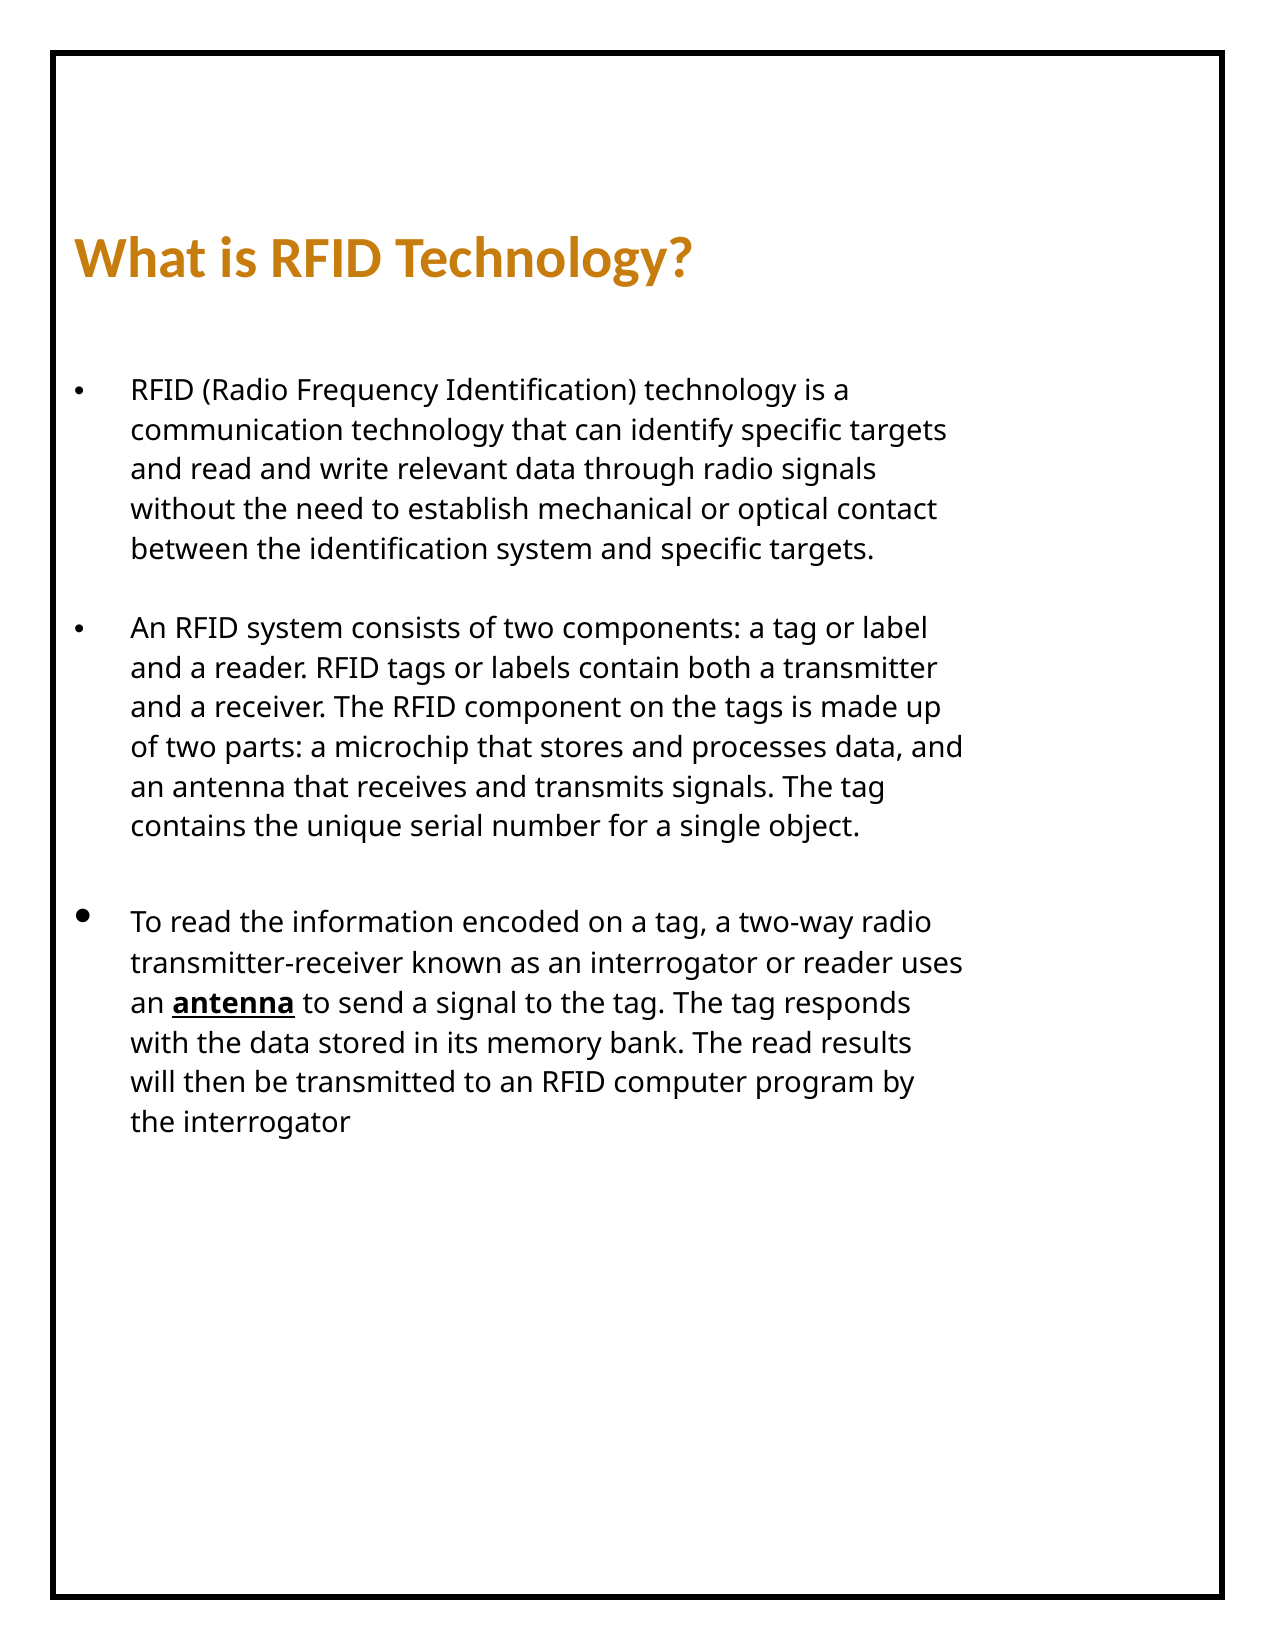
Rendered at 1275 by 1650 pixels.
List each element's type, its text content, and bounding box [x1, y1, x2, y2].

subtitle What is RFID Technology? [74, 221, 1031, 369]
subtitle RFID (Radio Frequency Identification) technology is a communication technology that can identify specific targets and read and write relevant data through radio signals without the need to establish mechanical or optical contact between the identification system and specific targets. [74, 369, 966, 568]
subtitle To read the information encoded on a tag, a two-way radio transmitter-receiver known as an interrogator or reader uses an antenna to send a signal to the tag. The tag responds with the data stored in its memory bank. The read results will then be transmitted to an RFID computer program by the interrogator [74, 885, 966, 1141]
subtitle An RFID system consists of two components: a tag or label and a reader. RFID tags or labels contain both a transmitter and a receiver. The RFID component on the tags is made up of two parts: a microchip that stores and processes data, and an antenna that receives and transmits signals. The tag contains the unique serial number for a single object. [74, 607, 966, 845]
